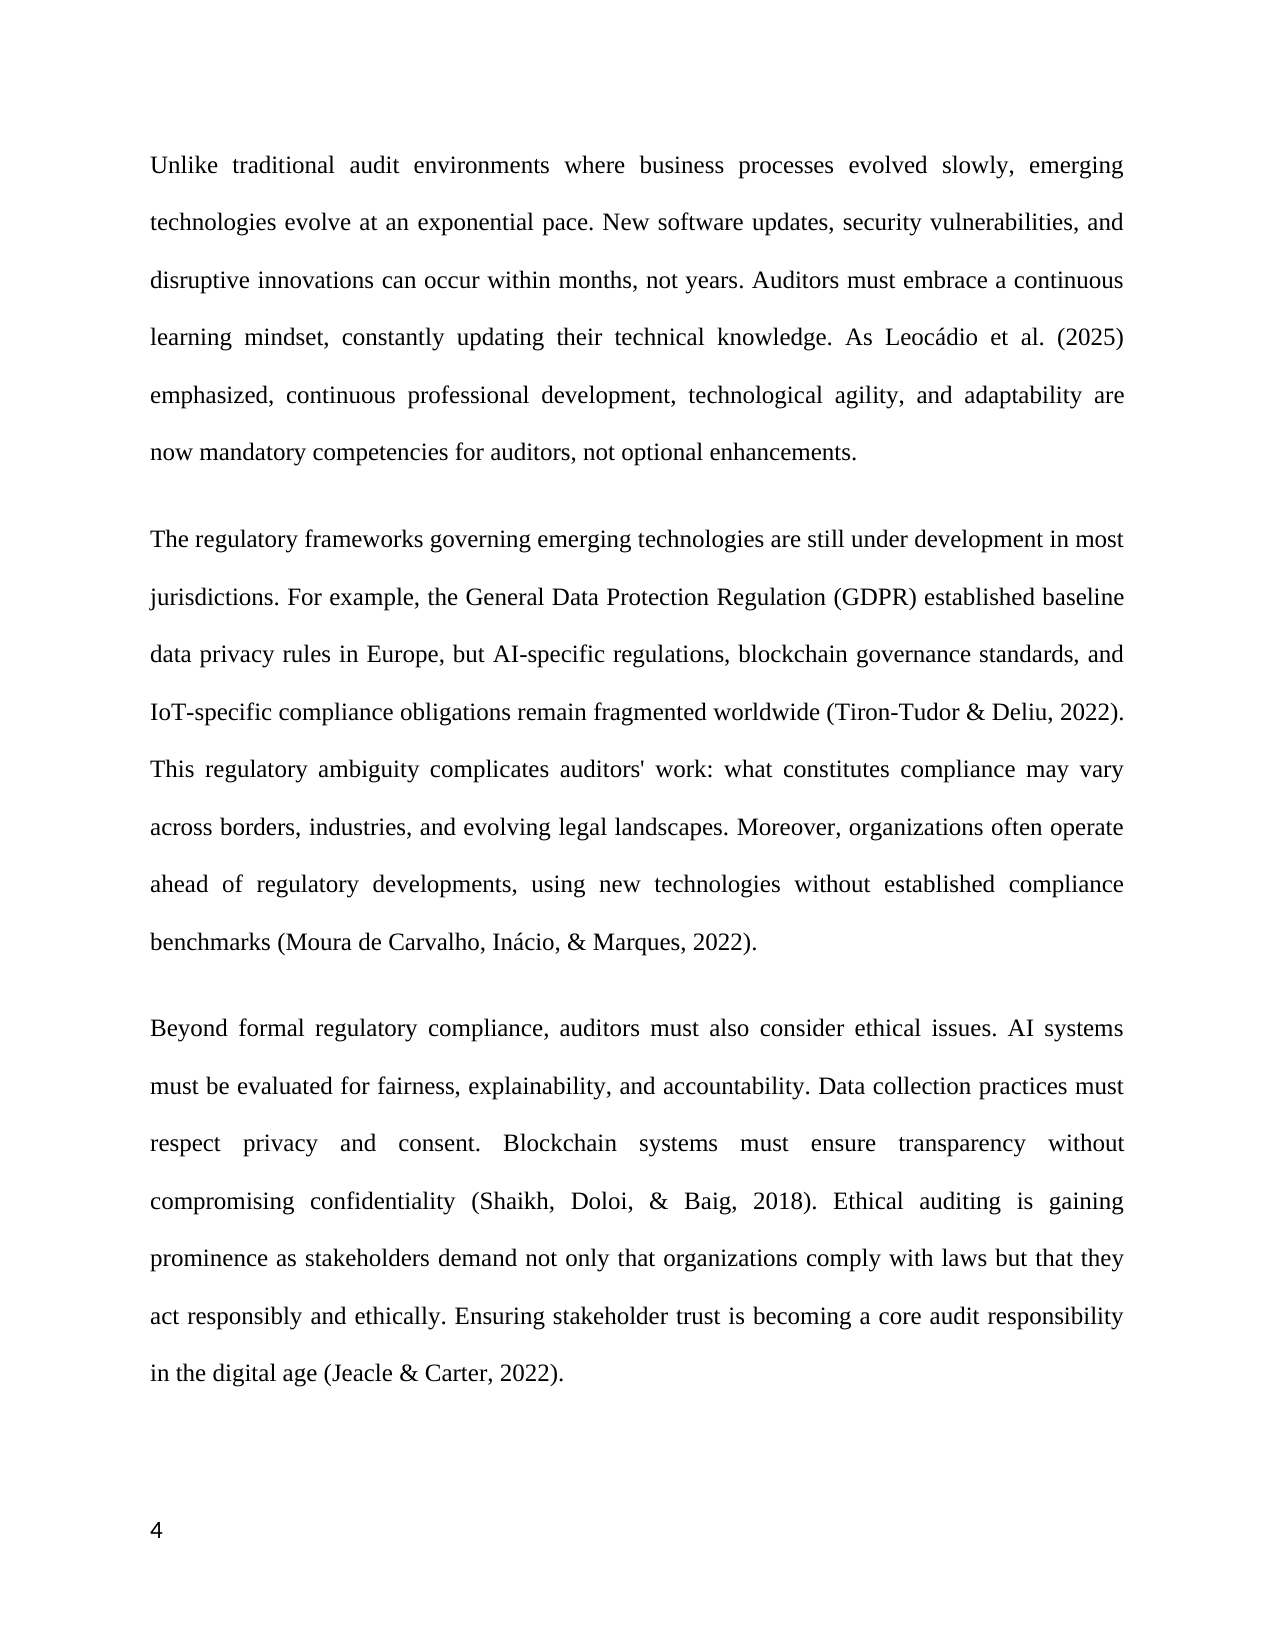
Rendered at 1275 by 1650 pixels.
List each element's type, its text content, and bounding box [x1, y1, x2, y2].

text The regulatory frameworks governing emerging technologies are still under development in most jurisdictions. For example, the General Data Protection Regulation (GDPR) established baseline data privacy rules in Europe, but AI-specific regulations, blockchain governance standards, and IoT-specific compliance obligations remain fragmented worldwide (Tiron-Tudor & Deliu, 2022). This regulatory ambiguity complicates auditors' work: what constitutes compliance may vary across borders, industries, and evolving legal landscapes. Moreover, organizations often operate ahead of regulatory developments, using new technologies without established compliance benchmarks (Moura de Carvalho, Inácio, & Marques, 2022). [150, 524, 1125, 955]
text Beyond formal regulatory compliance, auditors must also consider ethical issues. AI systems must be evaluated for fairness, explainability, and accountability. Data collection practices must respect privacy and consent. Blockchain systems must ensure transparency without compromising confidentiality (Shaikh, Doloi, & Baig, 2018). Ethical auditing is gaining prominence as stakeholders demand not only that organizations comply with laws but that they act responsibly and ethically. Ensuring stakeholder trust is becoming a core audit responsibility in the digital age (Jeacle & Carter, 2022). [150, 1013, 1125, 1387]
text Unlike traditional audit environments where business processes evolved slowly, emerging technologies evolve at an exponential pace. New software updates, security vulnerabilities, and disruptive innovations can occur within months, not years. Auditors must embrace a continuous learning mindset, constantly updating their technical knowledge. As Leocádio et al. (2025) emphasized, continuous professional development, technological agility, and adaptability are now mandatory competencies for auditors, not optional enhancements. [150, 150, 1125, 466]
